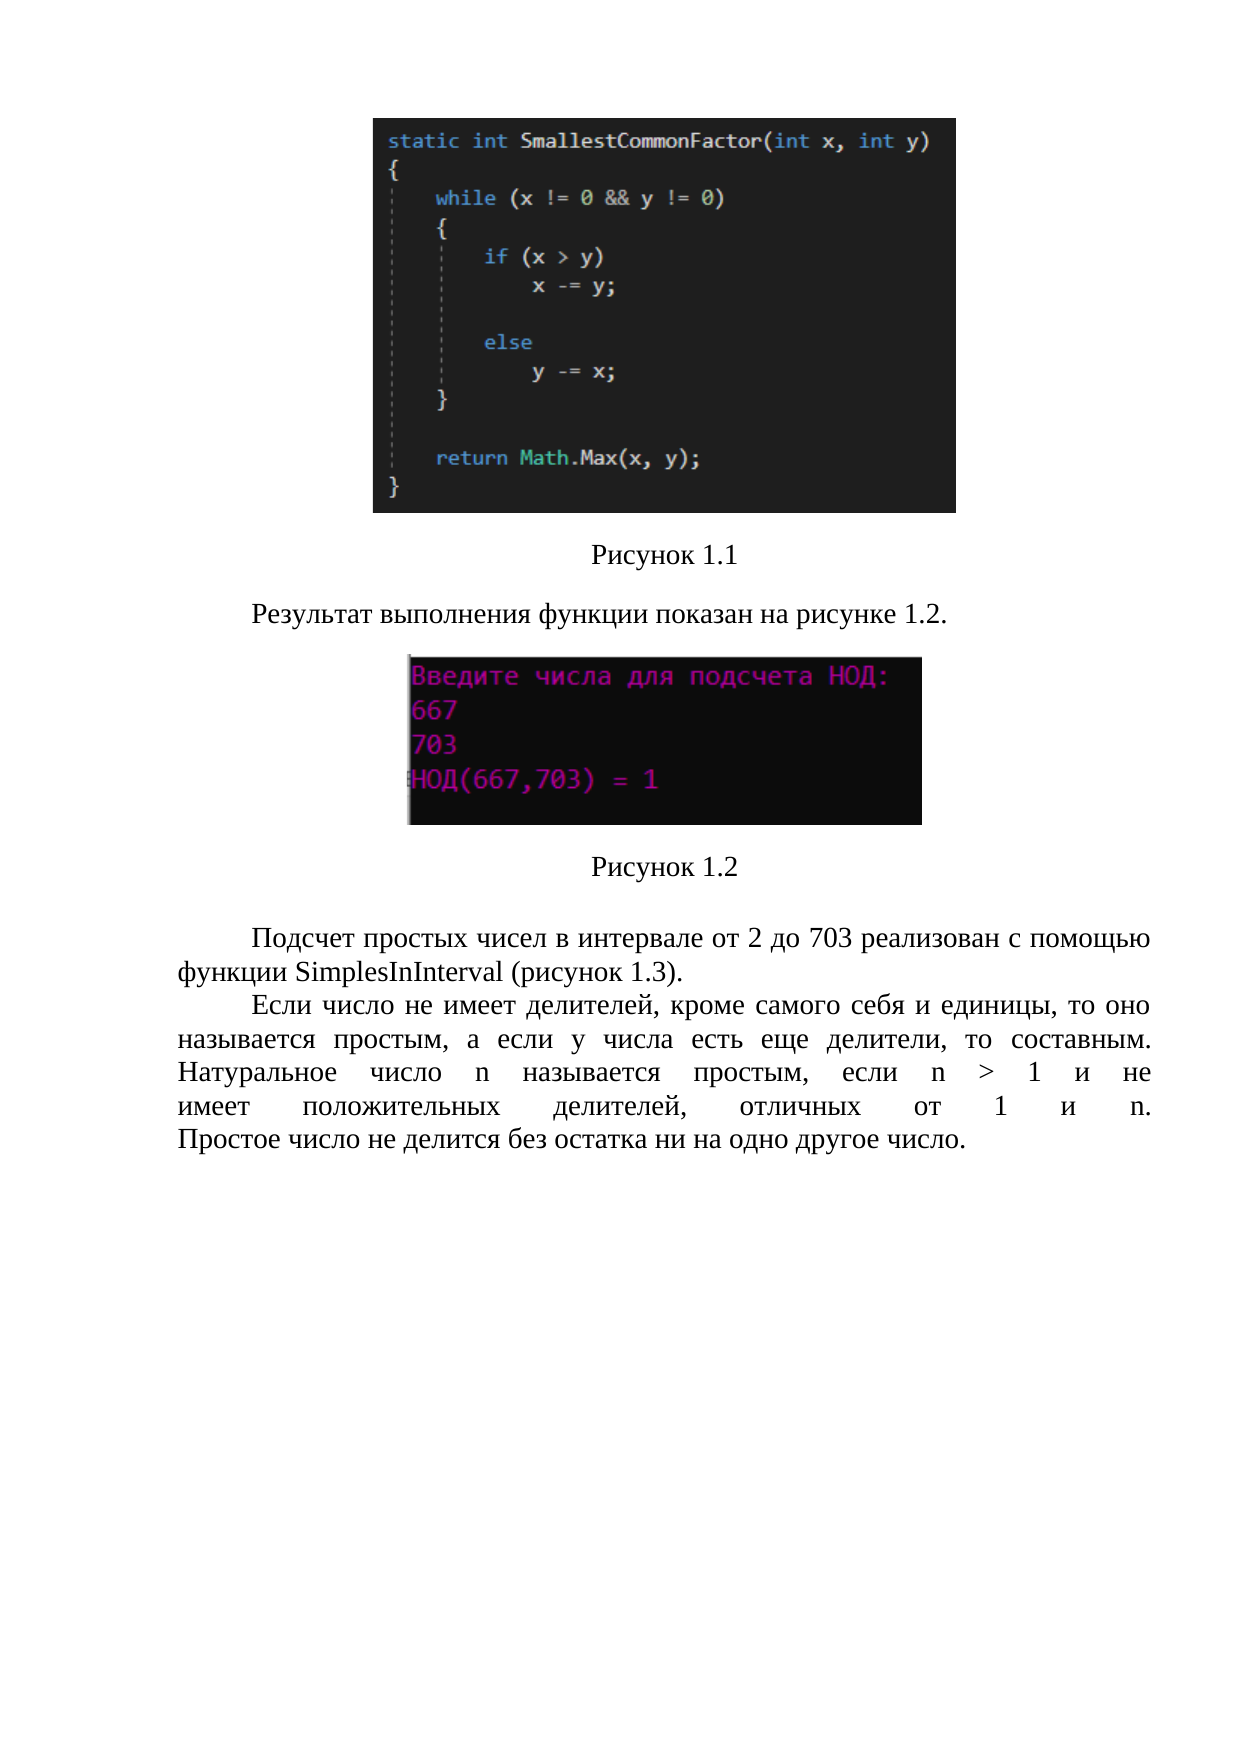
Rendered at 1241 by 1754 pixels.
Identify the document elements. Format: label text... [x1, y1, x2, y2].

list Рисунок 1.1 [177, 537, 1152, 571]
text Если число не имеет делителей, кроме самого себя и единицы, то оно называется простым, а если у числа есть еще делители, то составным. Натуральное число n называется простым, если n > 1 и не имеет положительных делителей, отличных от 1 и n. Простое число не делится без остатка ни на одно другое число. [177, 987, 1152, 1155]
picture [372, 118, 956, 513]
picture [406, 654, 922, 825]
list Рисунок 1.2 [177, 849, 1152, 883]
text Подсчет простых чисел в интервале от 2 до 703 реализован с помощью функции SimplesInInterval (рисунок 1.3). [177, 920, 1152, 987]
list Результат выполнения функции показан на рисунке 1.2. [251, 596, 1152, 629]
